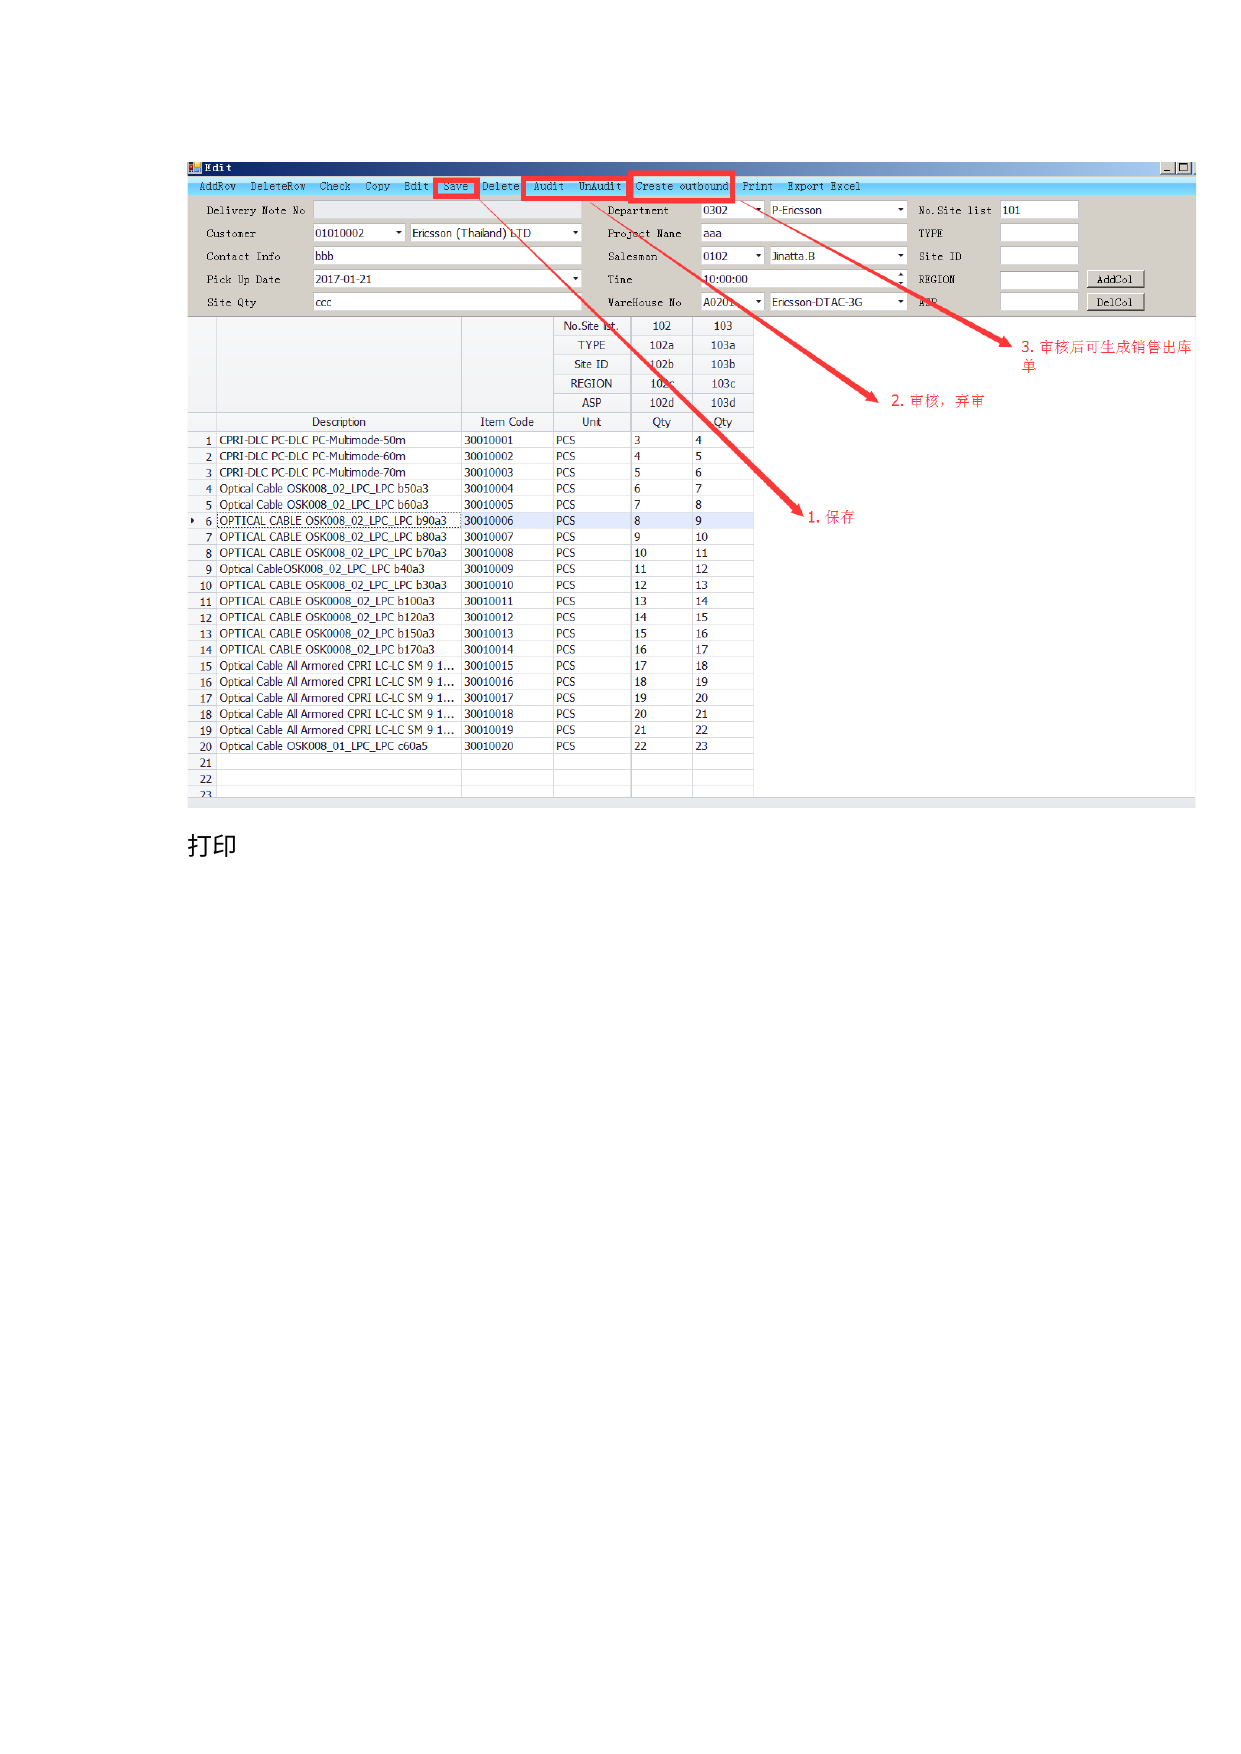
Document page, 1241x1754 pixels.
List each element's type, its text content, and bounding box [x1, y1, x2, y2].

picture [187, 162, 1197, 808]
text 打印 [187, 812, 1053, 877]
